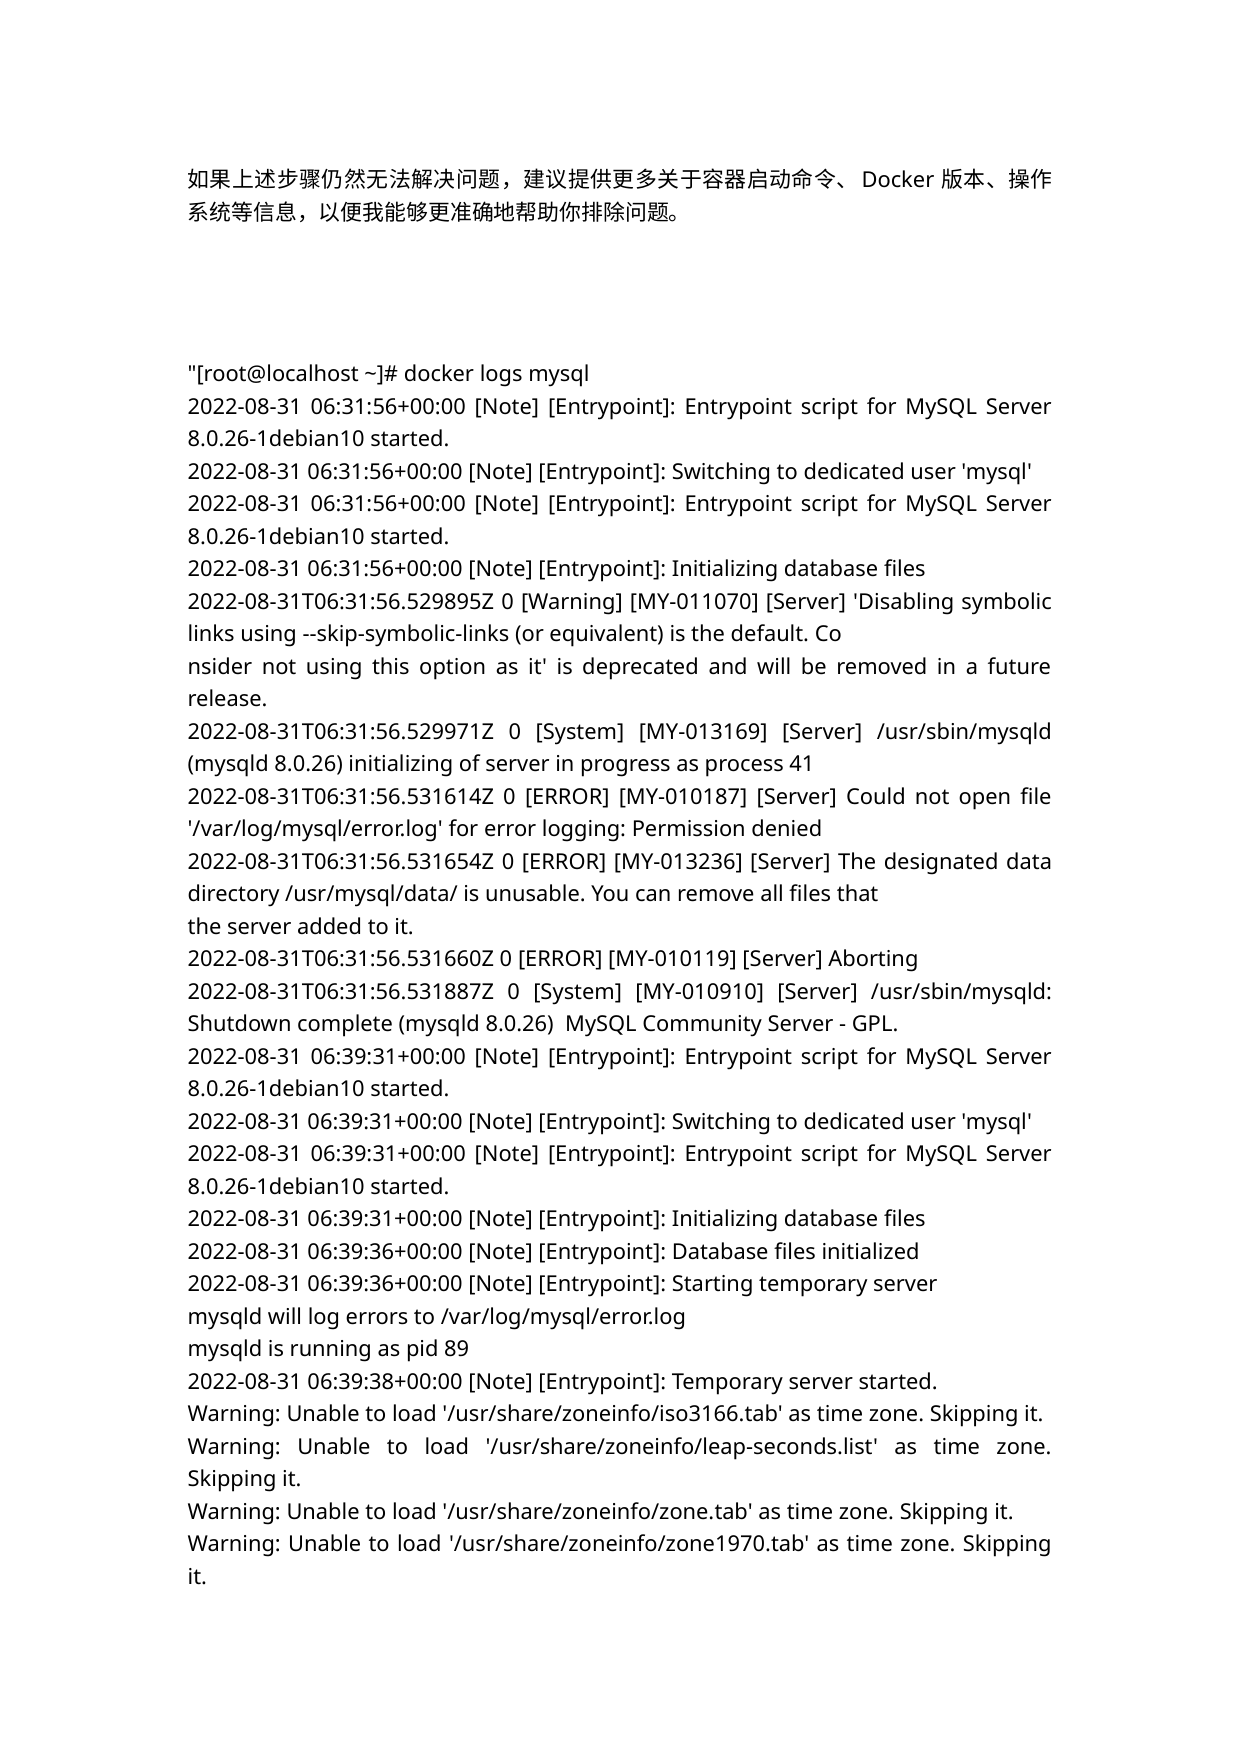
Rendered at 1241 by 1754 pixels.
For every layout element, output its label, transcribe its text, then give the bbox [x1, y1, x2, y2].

text mysqld will log errors to /var/log/mysql/error.log [187, 1299, 1053, 1332]
text mysqld is running as pid 89 [187, 1332, 1053, 1364]
text 2022-08-31 06:31:56+00:00 [Note] [Entrypoint]: Entrypoint script for MySQL Server 8.0.26-1debian10 started. [187, 487, 1053, 552]
text 2022-08-31T06:31:56.531614Z 0 [ERROR] [MY-010187] [Server] Could not open file '/var/log/mysql/error.log' for error logging: Permission denied [187, 779, 1053, 844]
text 2022-08-31T06:31:56.531660Z 0 [ERROR] [MY-010119] [Server] Aborting [187, 942, 1053, 974]
text the server added to it. [187, 909, 1053, 942]
text Warning: Unable to load '/usr/share/zoneinfo/zone1970.tab' as time zone. Skipping it. [187, 1527, 1053, 1592]
text 2022-08-31T06:31:56.531887Z 0 [System] [MY-010910] [Server] /usr/sbin/mysqld: Shutdown complete (mysqld 8.0.26) MySQL Community Server - GPL. [187, 974, 1053, 1039]
text 2022-08-31 06:39:31+00:00 [Note] [Entrypoint]: Entrypoint script for MySQL Server 8.0.26-1debian10 started. [187, 1137, 1053, 1202]
text 2022-08-31T06:31:56.529895Z 0 [Warning] [MY-011070] [Server] 'Disabling symbolic links using --skip-symbolic-links (or equivalent) is the default. Co [187, 584, 1053, 649]
text 2022-08-31 06:39:31+00:00 [Note] [Entrypoint]: Entrypoint script for MySQL Server 8.0.26-1debian10 started. [187, 1039, 1053, 1104]
text 2022-08-31 06:39:36+00:00 [Note] [Entrypoint]: Starting temporary server [187, 1267, 1053, 1299]
text 2022-08-31 06:31:56+00:00 [Note] [Entrypoint]: Switching to dedicated user 'mysql' [187, 454, 1053, 487]
text Warning: Unable to load '/usr/share/zoneinfo/iso3166.tab' as time zone. Skipping it. [187, 1397, 1053, 1429]
text 2022-08-31 06:31:56+00:00 [Note] [Entrypoint]: Entrypoint script for MySQL Server 8.0.26-1debian10 started. [187, 389, 1053, 454]
text Warning: Unable to load '/usr/share/zoneinfo/zone.tab' as time zone. Skipping it. [187, 1494, 1053, 1527]
text nsider not using this option as it' is deprecated and will be removed in a future release. [187, 649, 1053, 714]
text 2022-08-31T06:31:56.531654Z 0 [ERROR] [MY-013236] [Server] The designated data directory /usr/mysql/data/ is unusable. You can remove all files that [187, 844, 1053, 909]
text Warning: Unable to load '/usr/share/zoneinfo/leap-seconds.list' as time zone. Skipping it. [187, 1429, 1053, 1494]
text 2022-08-31 06:39:31+00:00 [Note] [Entrypoint]: Initializing database files [187, 1202, 1053, 1234]
text 2022-08-31 06:39:31+00:00 [Note] [Entrypoint]: Switching to dedicated user 'mysql' [187, 1104, 1053, 1137]
text 2022-08-31T06:31:56.529971Z 0 [System] [MY-013169] [Server] /usr/sbin/mysqld (mysqld 8.0.26) initializing of server in progress as process 41 [187, 714, 1053, 779]
text 2022-08-31 06:39:38+00:00 [Note] [Entrypoint]: Temporary server started. [187, 1364, 1053, 1397]
text 如果上述步骤仍然无法解决问题，建议提供更多关于容器启动命令、Docker 版本、操作系统等信息，以便我能够更准确地帮助你排除问题。 [187, 162, 1053, 227]
text 2022-08-31 06:31:56+00:00 [Note] [Entrypoint]: Initializing database files [187, 552, 1053, 584]
text "[root@localhost ~]# docker logs mysql [187, 357, 1053, 389]
text 2022-08-31 06:39:36+00:00 [Note] [Entrypoint]: Database files initialized [187, 1234, 1053, 1267]
